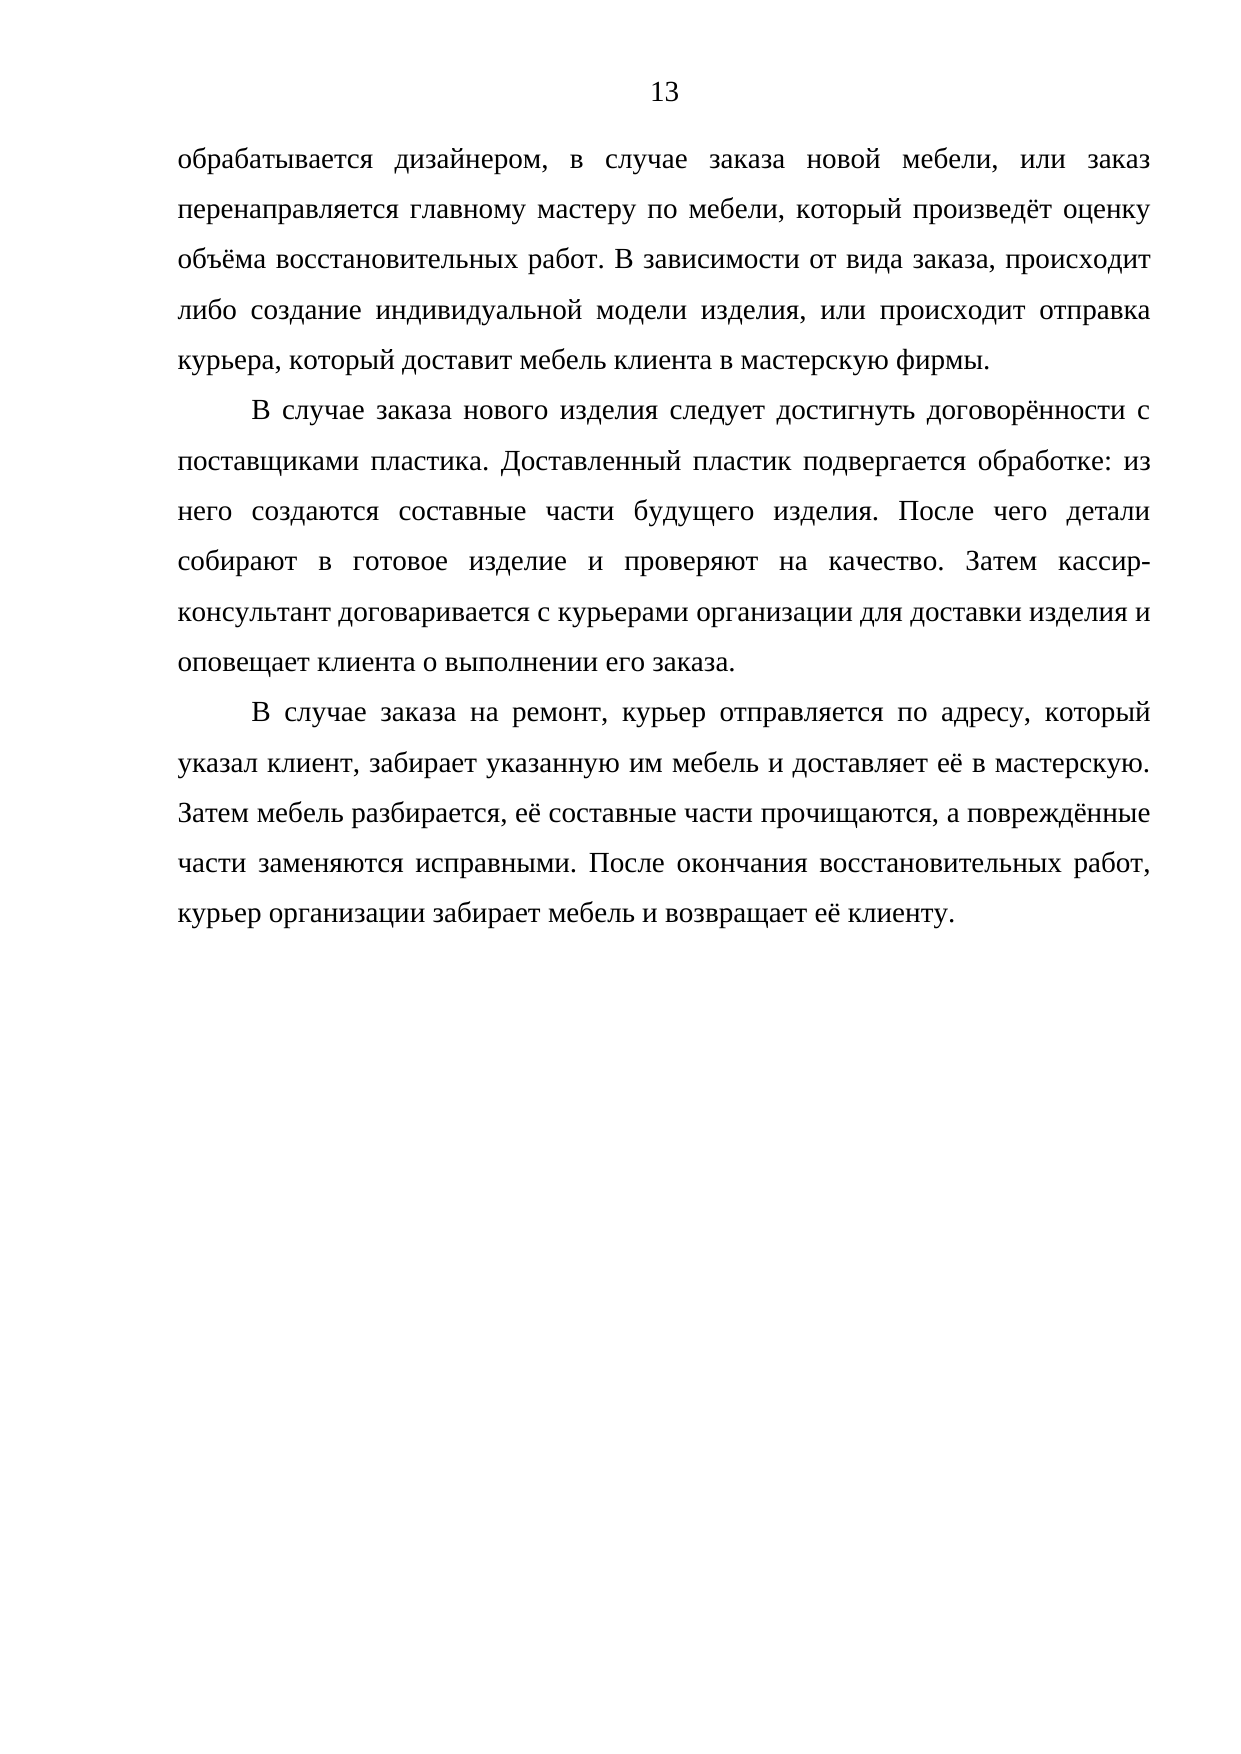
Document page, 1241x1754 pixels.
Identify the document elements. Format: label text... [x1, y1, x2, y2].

text В случае заказа на ремонт, курьер отправляется по адресу, который указал клиент, забирает указанную им мебель и доставляет её в мастерскую. Затем мебель разбирается, её составные части прочищаются, а повреждённые части заменяются исправными. После окончания восстановительных работ, курьер организации забирает мебель и возвращает её клиенту. [177, 694, 1152, 929]
text В случае заказа нового изделия следует достигнуть договорённости с поставщиками пластика. Доставленный пластик подвергается обработке: из него создаются составные части будущего изделия. После чего детали собирают в готовое изделие и проверяют на качество. Затем кассир-консультант договаривается с курьерами организации для доставки изделия и оповещает клиента о выполнении его заказа. [177, 392, 1152, 678]
